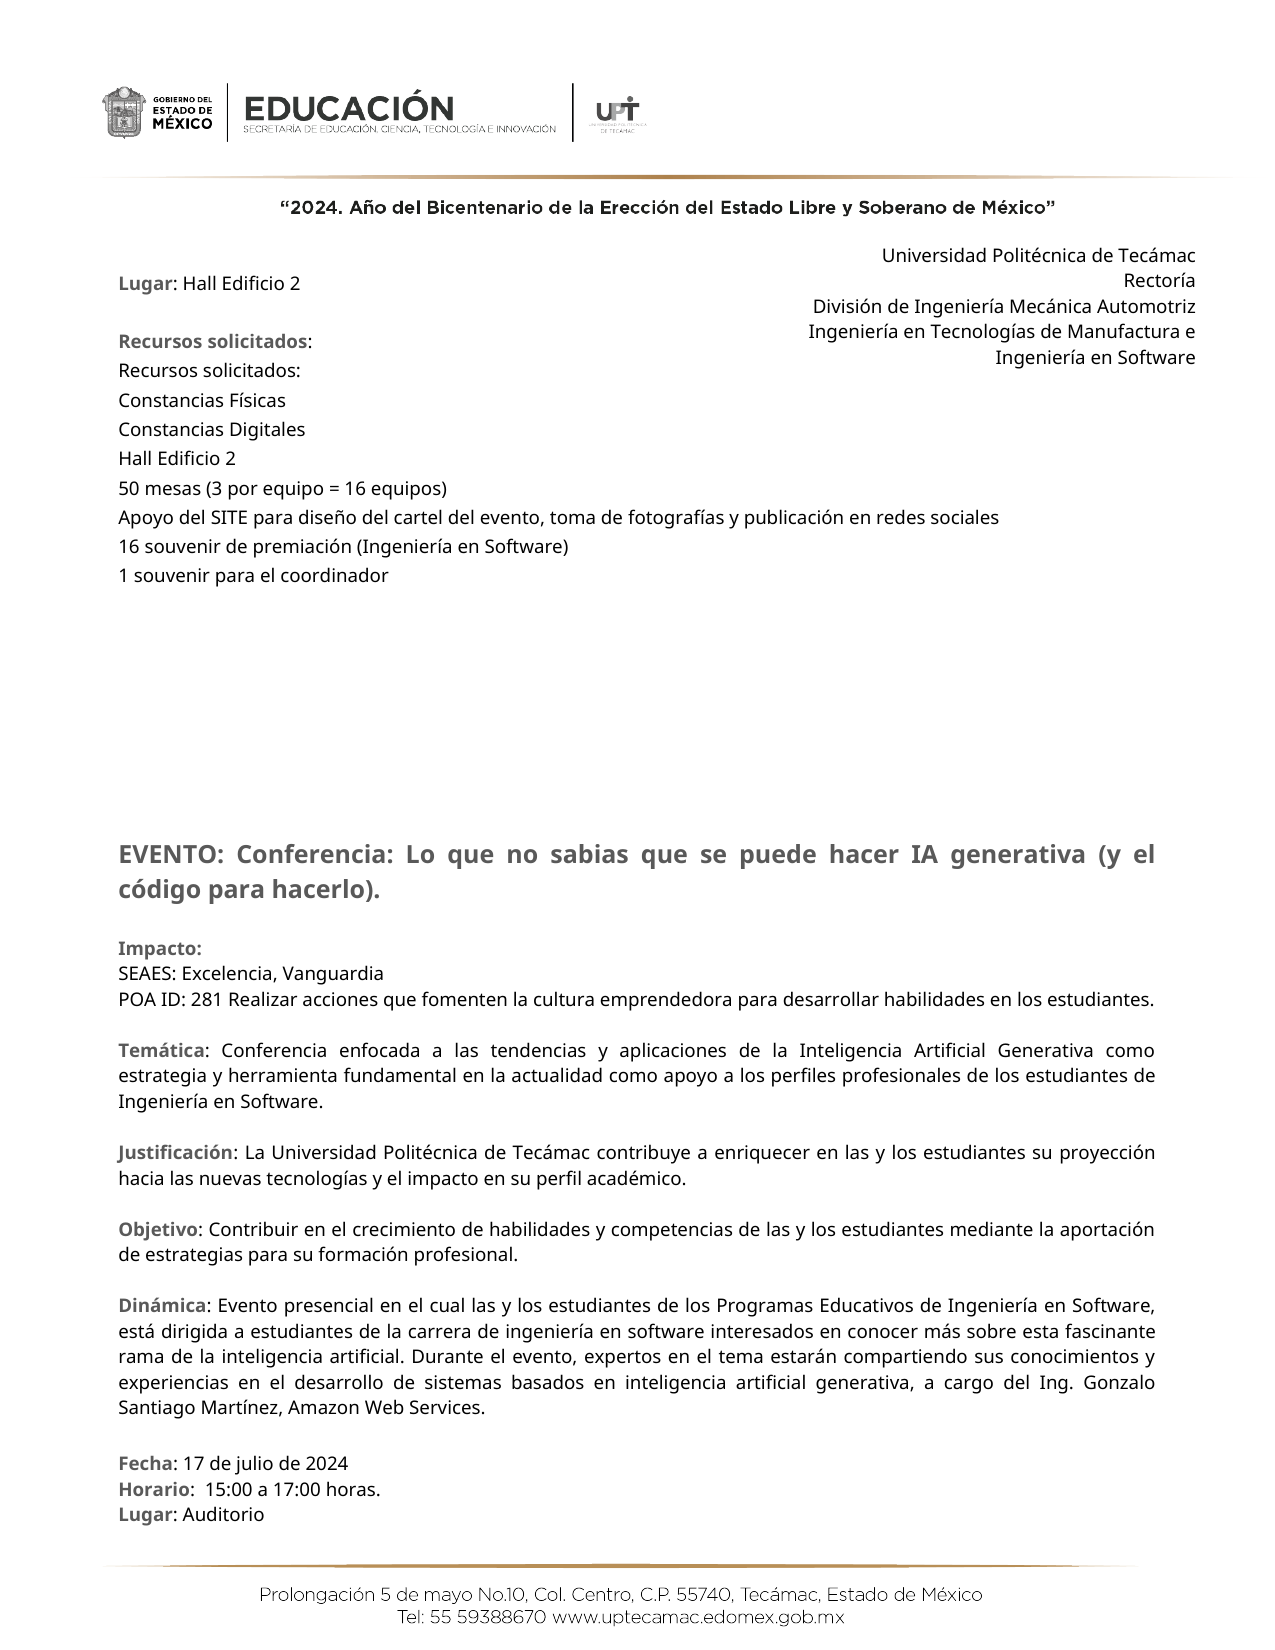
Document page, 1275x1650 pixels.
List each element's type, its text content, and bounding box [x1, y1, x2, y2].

text Impacto: [118, 935, 1157, 961]
text Temática: Conferencia enfocada a las tendencias y aplicaciones de la Inteligencia Artificial Generativa como estrategia y herramienta fundamental en la actualidad como apoyo a los perfiles profesionales de los estudiantes de Ingeniería en Software. [118, 1037, 1157, 1114]
text 50 mesas (3 por equipo = 16 equipos) [118, 475, 1157, 500]
text Horario: 15:00 a 17:00 horas. [118, 1476, 1157, 1502]
text Recursos solicitados: [118, 358, 1157, 383]
text Lugar: Auditorio [118, 1502, 1157, 1527]
text Objetivo: Contribuir en el crecimiento de habilidades y competencias de las y los estudiantes mediante la aportación de estrategias para su formación profesional. [118, 1216, 1157, 1267]
text 1 souvenir para el coordinador [118, 563, 1157, 588]
text POA ID: 281 Realizar acciones que fomenten la cultura emprendedora para desarrollar habilidades en los estudiantes. [118, 986, 1157, 1012]
text Constancias Digitales [118, 416, 1157, 442]
text Dinámica: Evento presencial en el cual las y los estudiantes de los Programas Educativos de Ingeniería en Software, está dirigida a estudiantes de la carrera de ingeniería en software interesados en conocer más sobre esta fascinante rama de la inteligencia artificial. Durante el evento, expertos en el tema estarán compartiendo sus conocimientos y experiencias en el desarrollo de sistemas basados en inteligencia artificial generativa, a cargo del Ing. Gonzalo Santiago Martínez, Amazon Web Services. [118, 1292, 1157, 1420]
text SEAES: Excelencia, Vanguardia [118, 961, 1157, 986]
text 16 souvenir de premiación (Ingeniería en Software) [118, 533, 1157, 559]
text Justificación: La Universidad Politécnica de Tecámac contribuye a enriquecer en las y los estudiantes su proyección hacia las nuevas tecnologías y el impacto en su perfil académico. [118, 1139, 1157, 1190]
text Fecha: 17 de julio de 2024 [118, 1451, 1157, 1476]
text Lugar: Hall Edificio 2 [118, 270, 1157, 296]
text Apoyo del SITE para diseño del cartel del evento, toma de fotografías y publicación en redes sociales [118, 504, 1157, 530]
picture [102, 1563, 1139, 1628]
text Recursos solicitados: [118, 328, 1157, 354]
text Hall Edificio 2 [118, 446, 1157, 471]
text EVENTO: Conferencia: Lo que no sabias que se puede hacer IA generativa (y el código para hacerlo). [118, 837, 1157, 905]
picture [59, 83, 1275, 219]
text Constancias Físicas [118, 387, 1157, 413]
